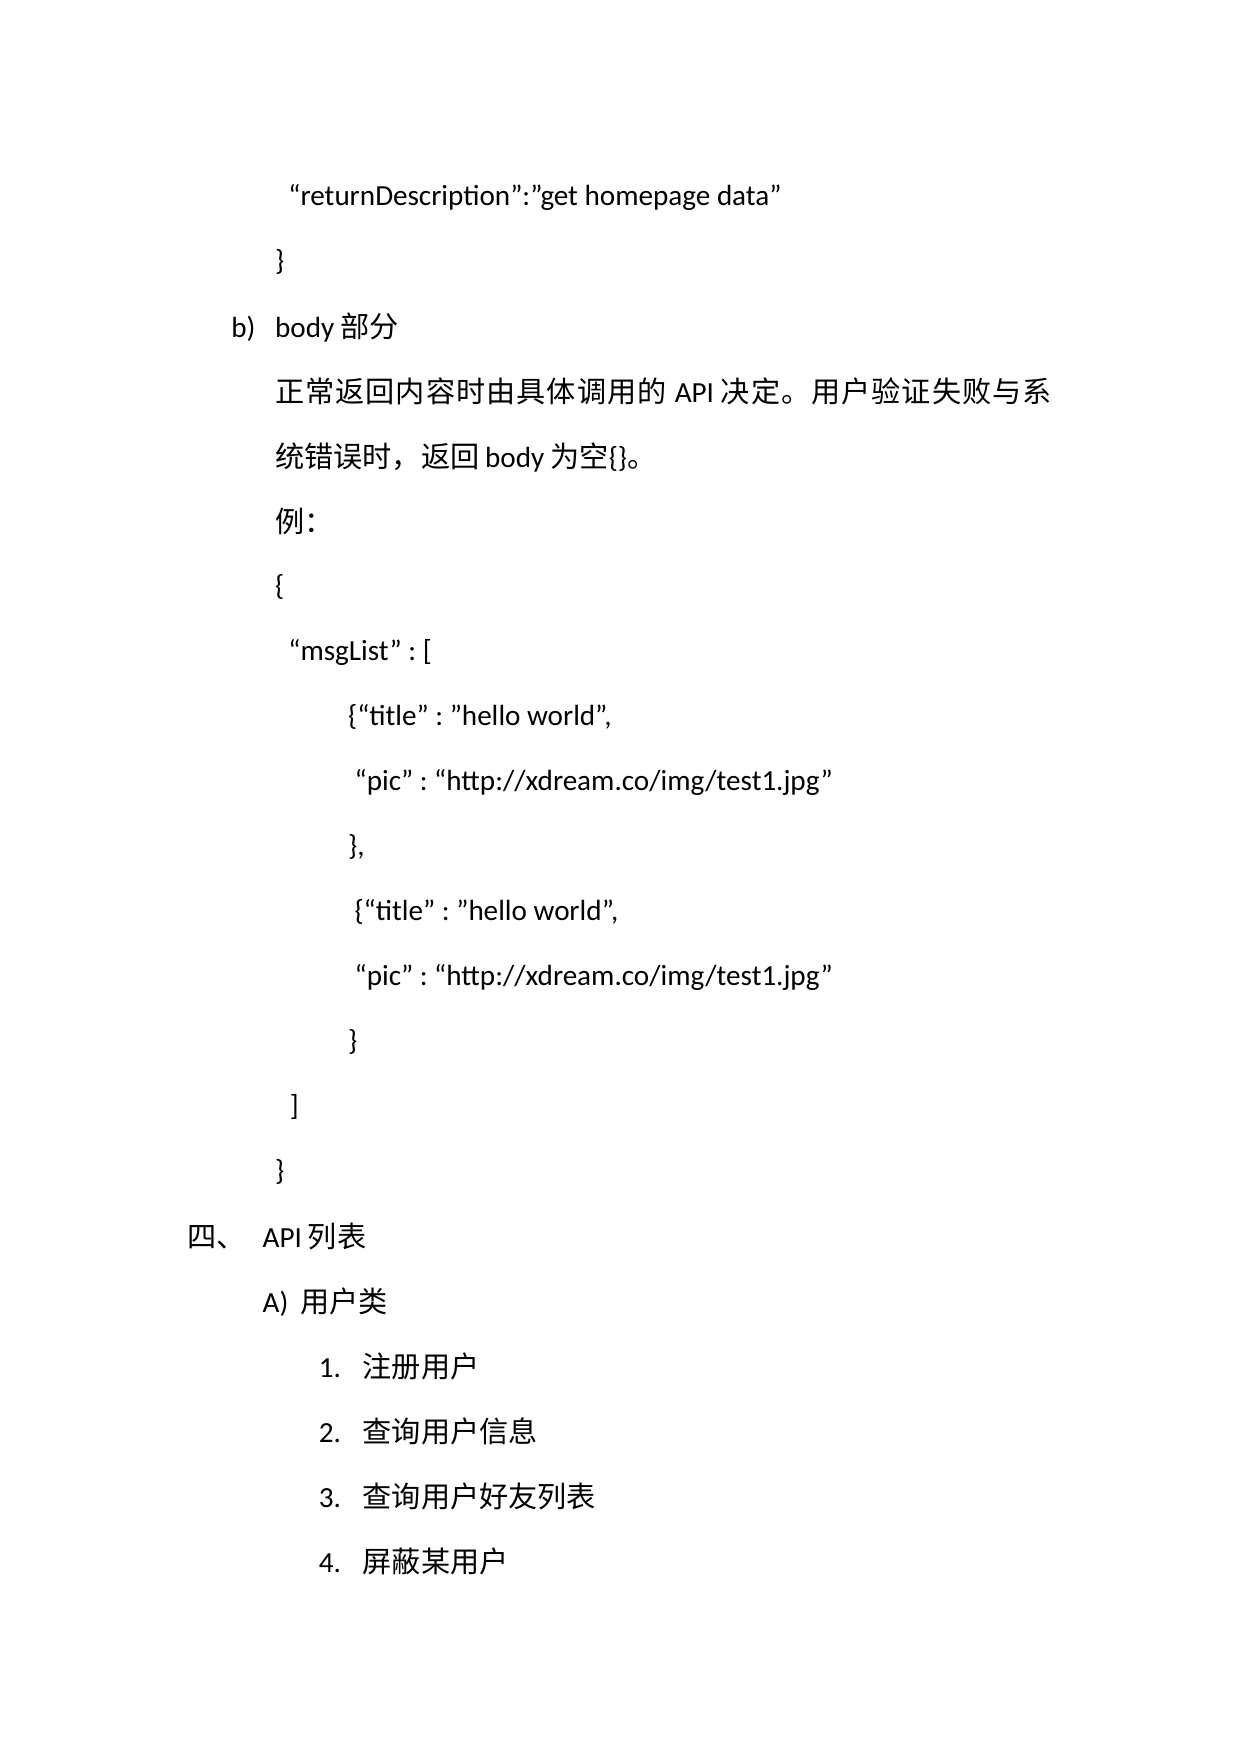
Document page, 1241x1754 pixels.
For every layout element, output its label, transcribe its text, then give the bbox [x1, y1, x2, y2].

text ] [187, 1072, 1053, 1137]
list “pic” : “http://xdream.co/img/test1.jpg” [275, 942, 1053, 1007]
list “returnDescription”:”get homepage data” [275, 162, 1053, 227]
list body部分 [231, 292, 1053, 357]
list } [275, 1007, 1053, 1072]
list API列表 [187, 1202, 1053, 1267]
list 正常返回内容时由具体调用的API决定。用户验证失败与系统错误时，返回body为空{}。 [275, 357, 1053, 487]
list 查询用户好友列表 [319, 1462, 1053, 1527]
list 注册用户 [319, 1332, 1053, 1397]
list }, [275, 812, 1053, 877]
list {“title” : ”hello world”, [275, 682, 1053, 747]
list 查询用户信息 [319, 1397, 1053, 1462]
list “pic” : “http://xdream.co/img/test1.jpg” [275, 747, 1053, 812]
list “msgList” : [ [275, 617, 1053, 682]
list 例： [275, 487, 1053, 552]
list {“title” : ”hello world”, [275, 877, 1053, 942]
list } [275, 1137, 1053, 1202]
list 屏蔽某用户 [319, 1527, 1053, 1592]
list } [275, 227, 1053, 292]
list { [275, 552, 1053, 617]
list 用户类 [262, 1267, 1053, 1332]
